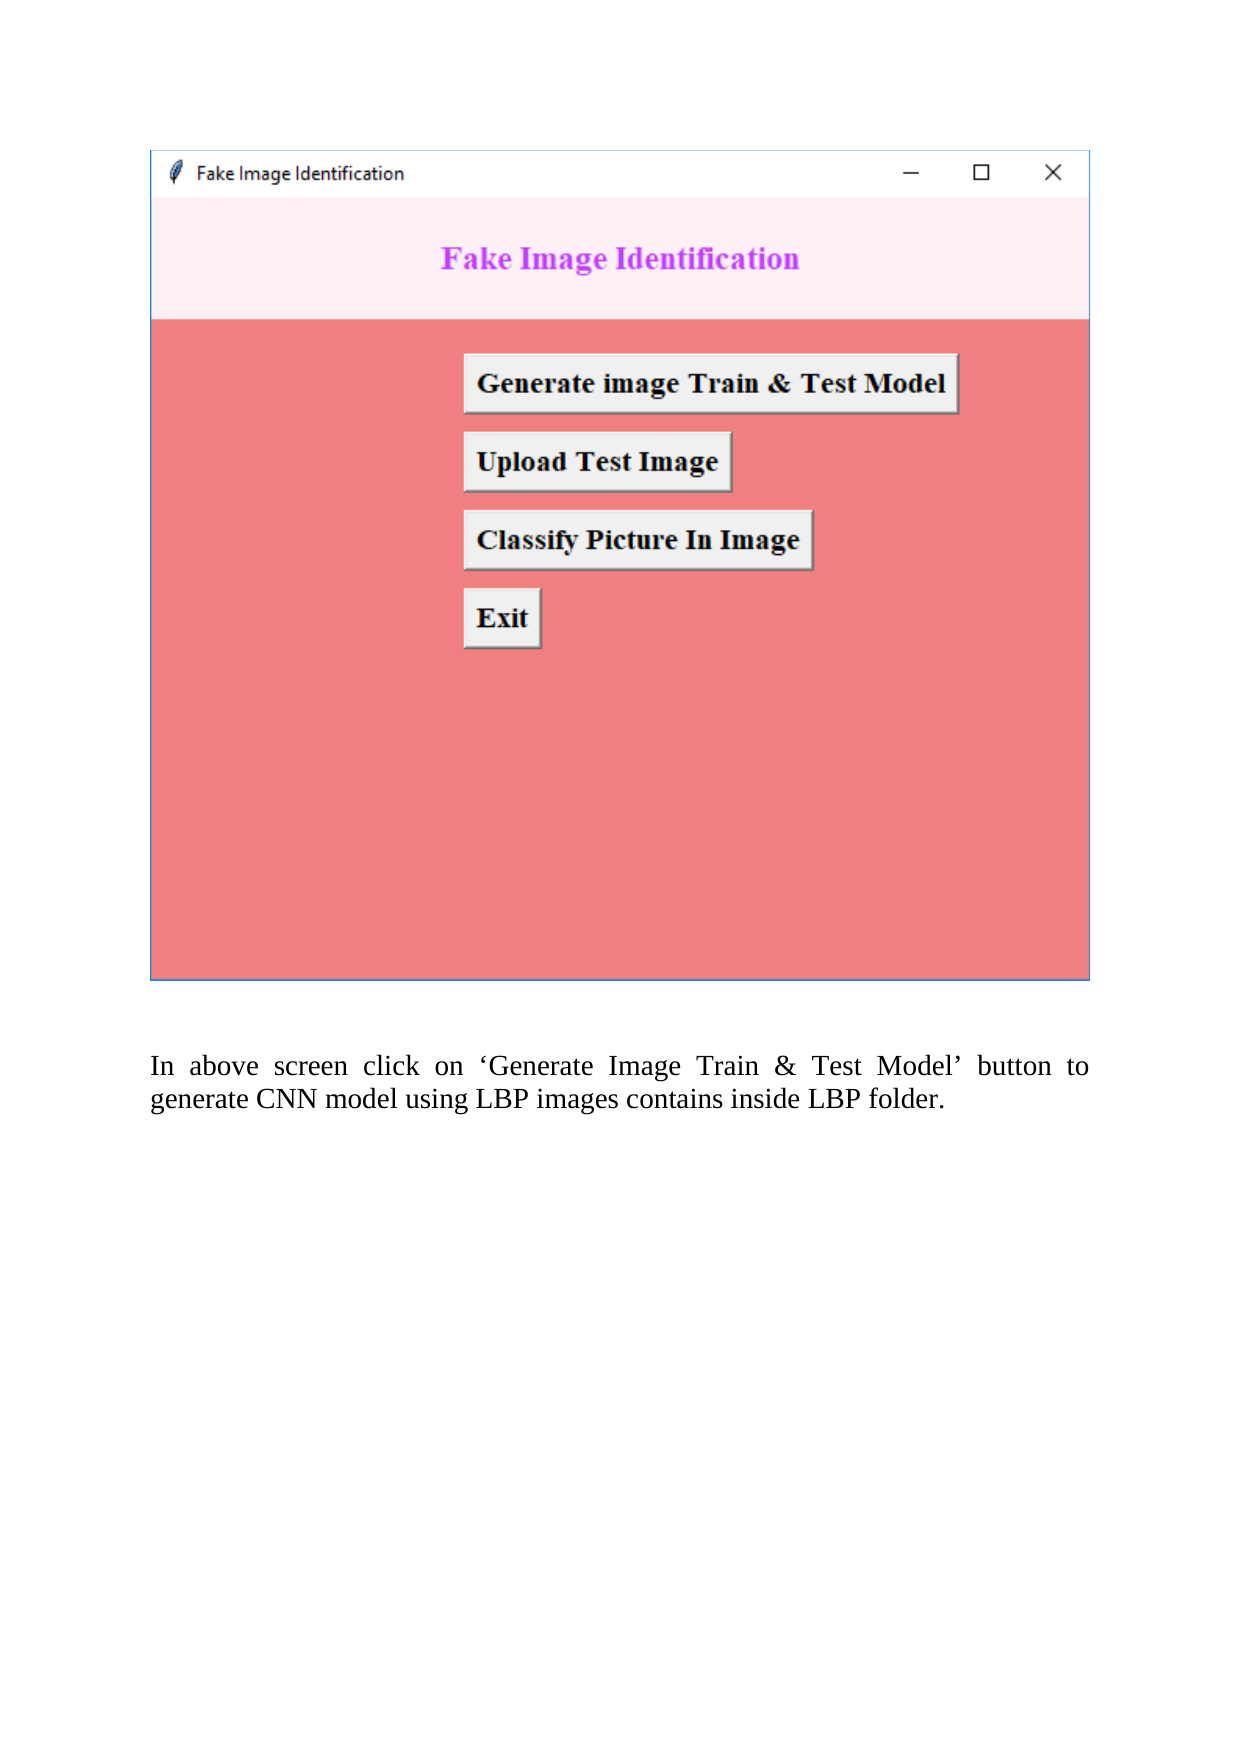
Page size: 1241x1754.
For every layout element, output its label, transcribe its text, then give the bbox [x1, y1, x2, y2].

picture [150, 150, 1091, 981]
text In above screen click on ‘Generate Image Train & Test Model’ button to generate CNN model using LBP images contains inside LBP folder. [150, 1048, 1090, 1115]
